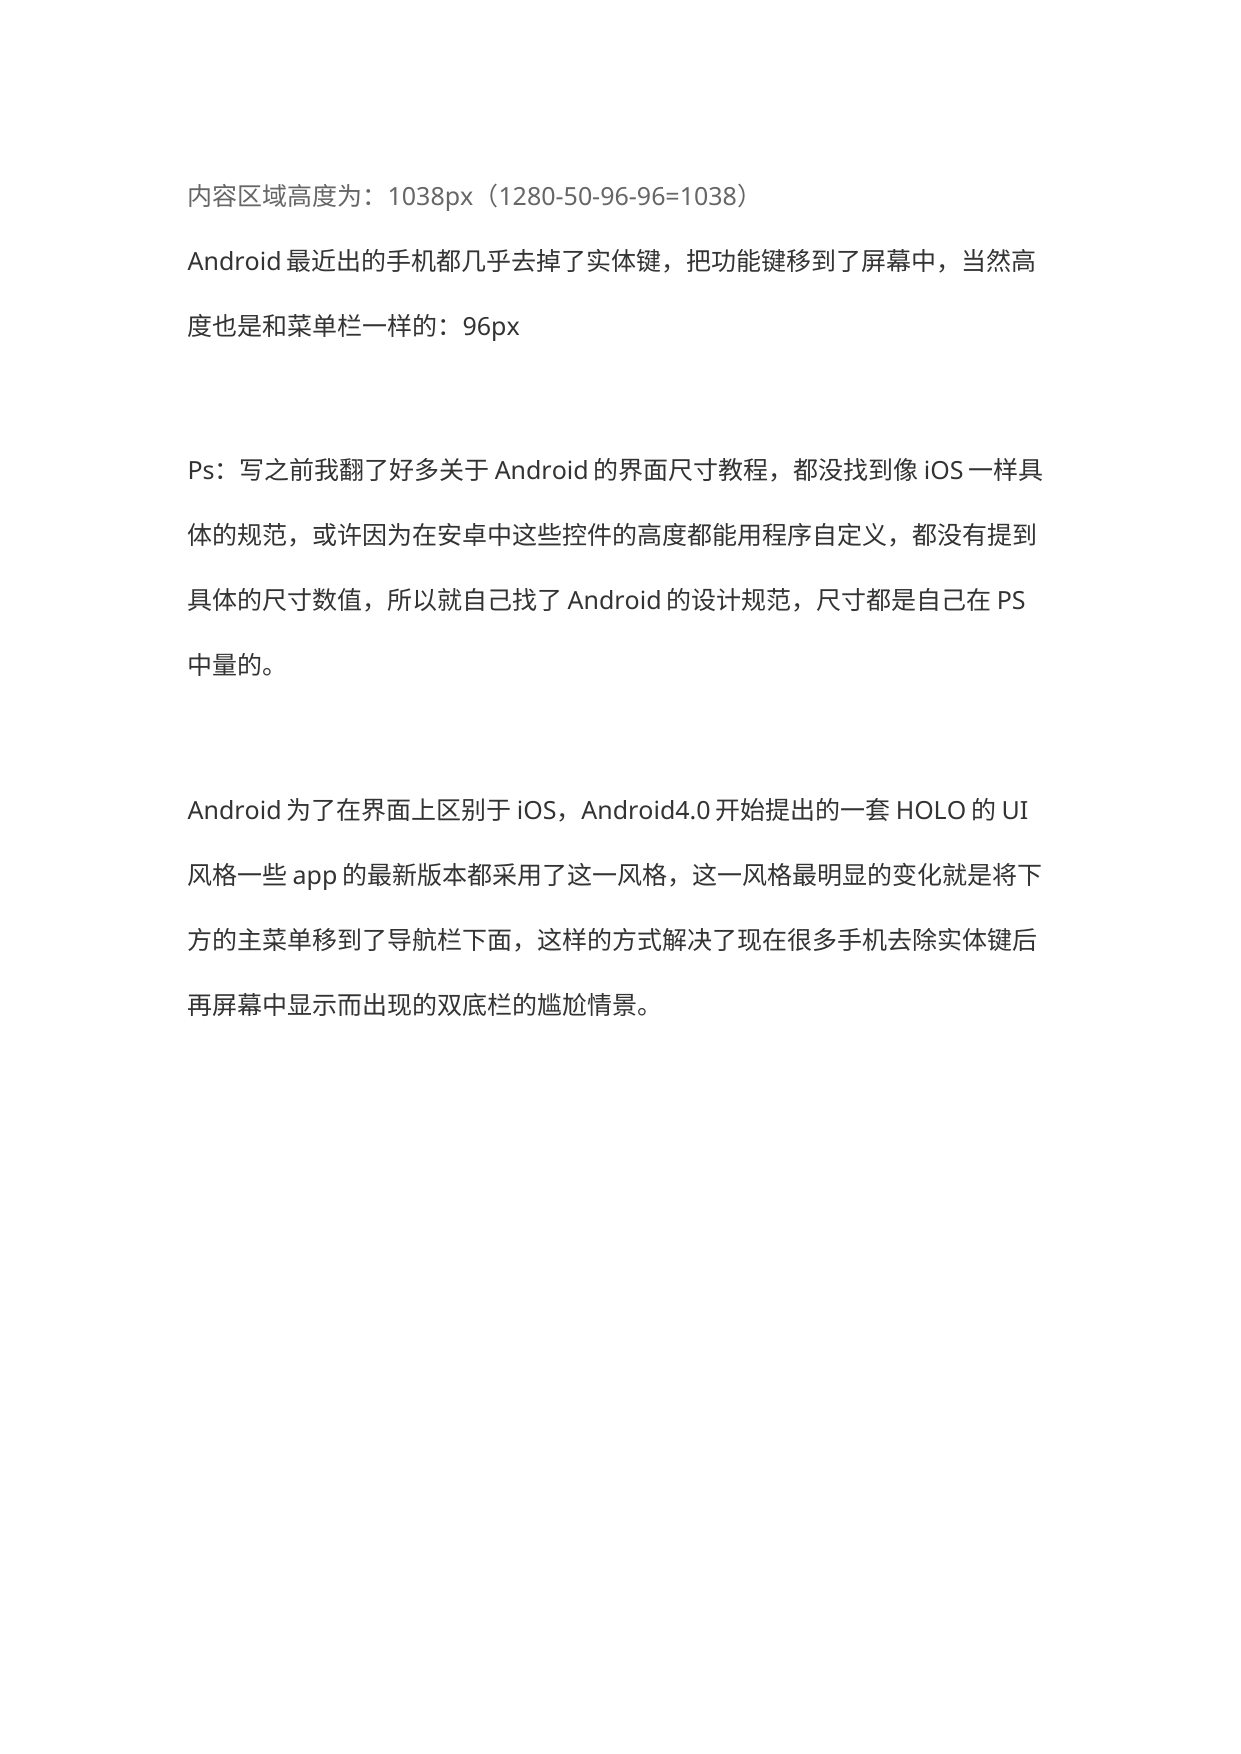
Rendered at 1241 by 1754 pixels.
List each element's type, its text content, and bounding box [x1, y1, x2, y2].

text Android最近出的手机都几乎去掉了实体键，把功能键移到了屏幕中，当然高度也是和菜单栏一样的：96px [187, 227, 1053, 357]
text 内容区域高度为：1038px（1280-50-96-96=1038） [187, 162, 1053, 227]
text Ps：写之前我翻了好多关于Android的界面尺寸教程，都没找到像iOS一样具体的规范，或许因为在安卓中这些控件的高度都能用程序自定义，都没有提到具体的尺寸数值，所以就自己找了Android的设计规范，尺寸都是自己在PS中量的。 [187, 436, 1053, 696]
text Android为了在界面上区别于iOS，Android4.0开始提出的一套HOLO的UI风格一些app的最新版本都采用了这一风格，这一风格最明显的变化就是将下方的主菜单移到了导航栏下面，这样的方式解决了现在很多手机去除实体键后再屏幕中显示而出现的双底栏的尴尬情景。 [187, 776, 1053, 1036]
